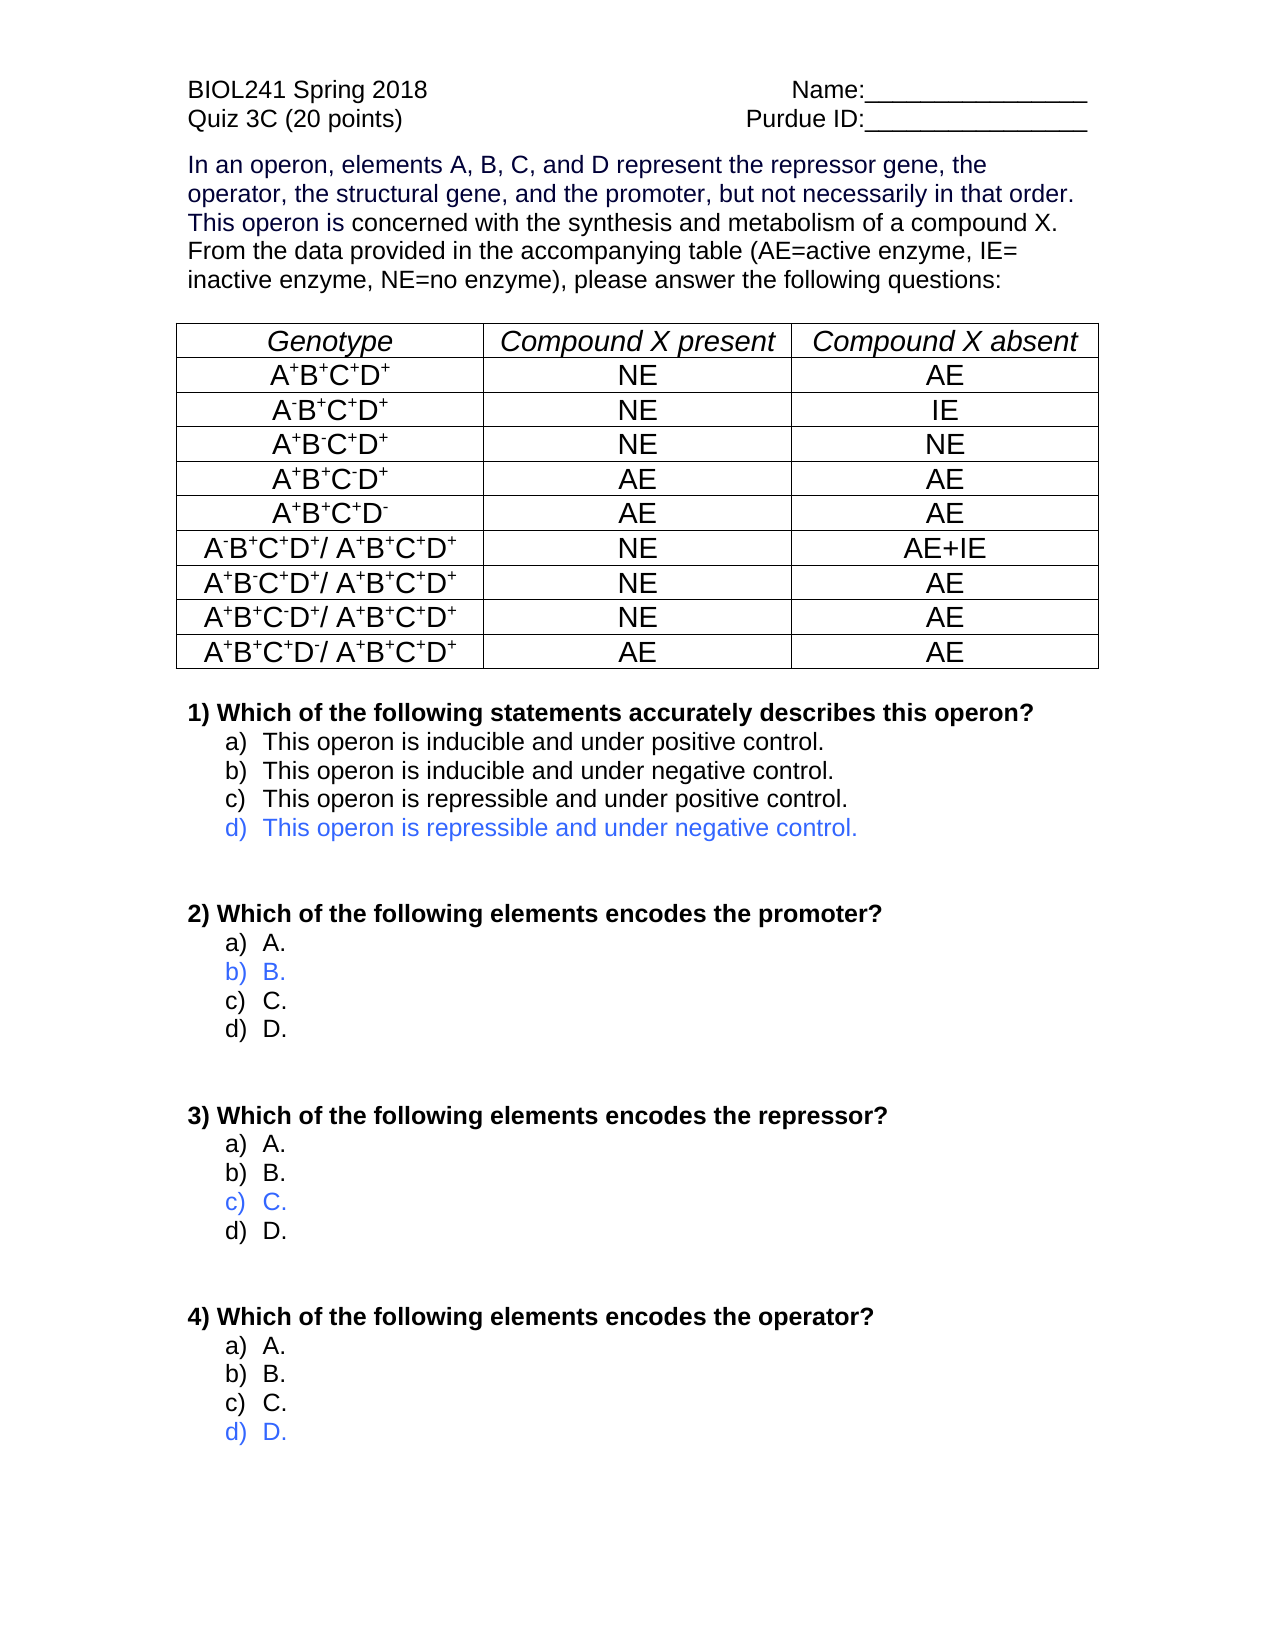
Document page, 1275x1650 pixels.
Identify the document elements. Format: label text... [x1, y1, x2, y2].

table_cell AE [484, 635, 791, 668]
table_cell A+B-C+D+ [177, 427, 483, 461]
list A. [225, 1331, 1087, 1359]
table_cell A+B+C-D+/ A+B+C+D+ [177, 600, 483, 634]
list B. [225, 1158, 1087, 1187]
list 3) Which of the following elements encodes the repressor? [187, 1101, 1087, 1129]
list This operon is inducible and under negative control. [225, 756, 1087, 784]
list A. [225, 1129, 1087, 1158]
table_cell A-B+C+D+ [177, 393, 483, 426]
list 1) Which of the following statements accurately describes this operon? [187, 698, 1087, 727]
list This operon is inducible and under positive control. [225, 727, 1087, 756]
table_cell AE [484, 462, 791, 495]
text In an operon, elements A, B, C, and D represent the repressor gene, the operator, the structural gene, and the promoter, but not necessarily in that order. This operon is concerned with the synthesis and metabolism of a compound X. From the data provided in the accompanying table (AE=active enzyme, IE= inactive enzyme, NE=no enzyme), please answer the following questions: [187, 150, 1087, 294]
list C. [225, 986, 1087, 1014]
table_cell AE [792, 600, 1098, 634]
list D. [225, 1216, 1087, 1244]
list A. [225, 928, 1087, 957]
list This operon is repressible and under positive control. [225, 784, 1087, 813]
table_cell NE [792, 427, 1098, 461]
table_cell AE [792, 358, 1098, 392]
list This operon is repressible and under negative control. [225, 813, 1087, 842]
table_cell AE [792, 496, 1098, 530]
list D. [225, 1417, 1087, 1446]
table_cell A+B+C-D+ [177, 462, 483, 495]
table_cell NE [484, 600, 791, 634]
table_cell NE [484, 358, 791, 392]
table_cell IE [792, 393, 1098, 426]
table_cell NE [484, 566, 791, 599]
table_cell A+B+C+D+ [177, 358, 483, 392]
list 2) Which of the following elements encodes the promoter? [187, 899, 1087, 928]
list B. [225, 1359, 1087, 1388]
list B. [225, 957, 1087, 986]
table_header Compound X absent [792, 324, 1098, 357]
list C. [225, 1187, 1087, 1216]
table_cell A+B+C+D- [177, 496, 483, 530]
table_cell AE [484, 496, 791, 530]
table_cell AE [792, 566, 1098, 599]
table_cell AE [792, 635, 1098, 668]
list 4) Which of the following elements encodes the operator? [187, 1302, 1087, 1331]
table_cell A+B+C+D-/ A+B+C+D+ [177, 635, 483, 668]
table_cell A+B-C+D+/ A+B+C+D+ [177, 566, 483, 599]
table_header Compound X present [484, 324, 791, 357]
list C. [225, 1388, 1087, 1417]
table_cell AE [792, 462, 1098, 495]
list D. [225, 1014, 1087, 1043]
table_cell A-B+C+D+/ A+B+C+D+ [177, 531, 483, 564]
table_header Genotype [177, 324, 483, 357]
table_cell NE [484, 531, 791, 564]
table_cell NE [484, 393, 791, 426]
table_cell AE+IE [792, 531, 1098, 564]
table_cell NE [484, 427, 791, 461]
